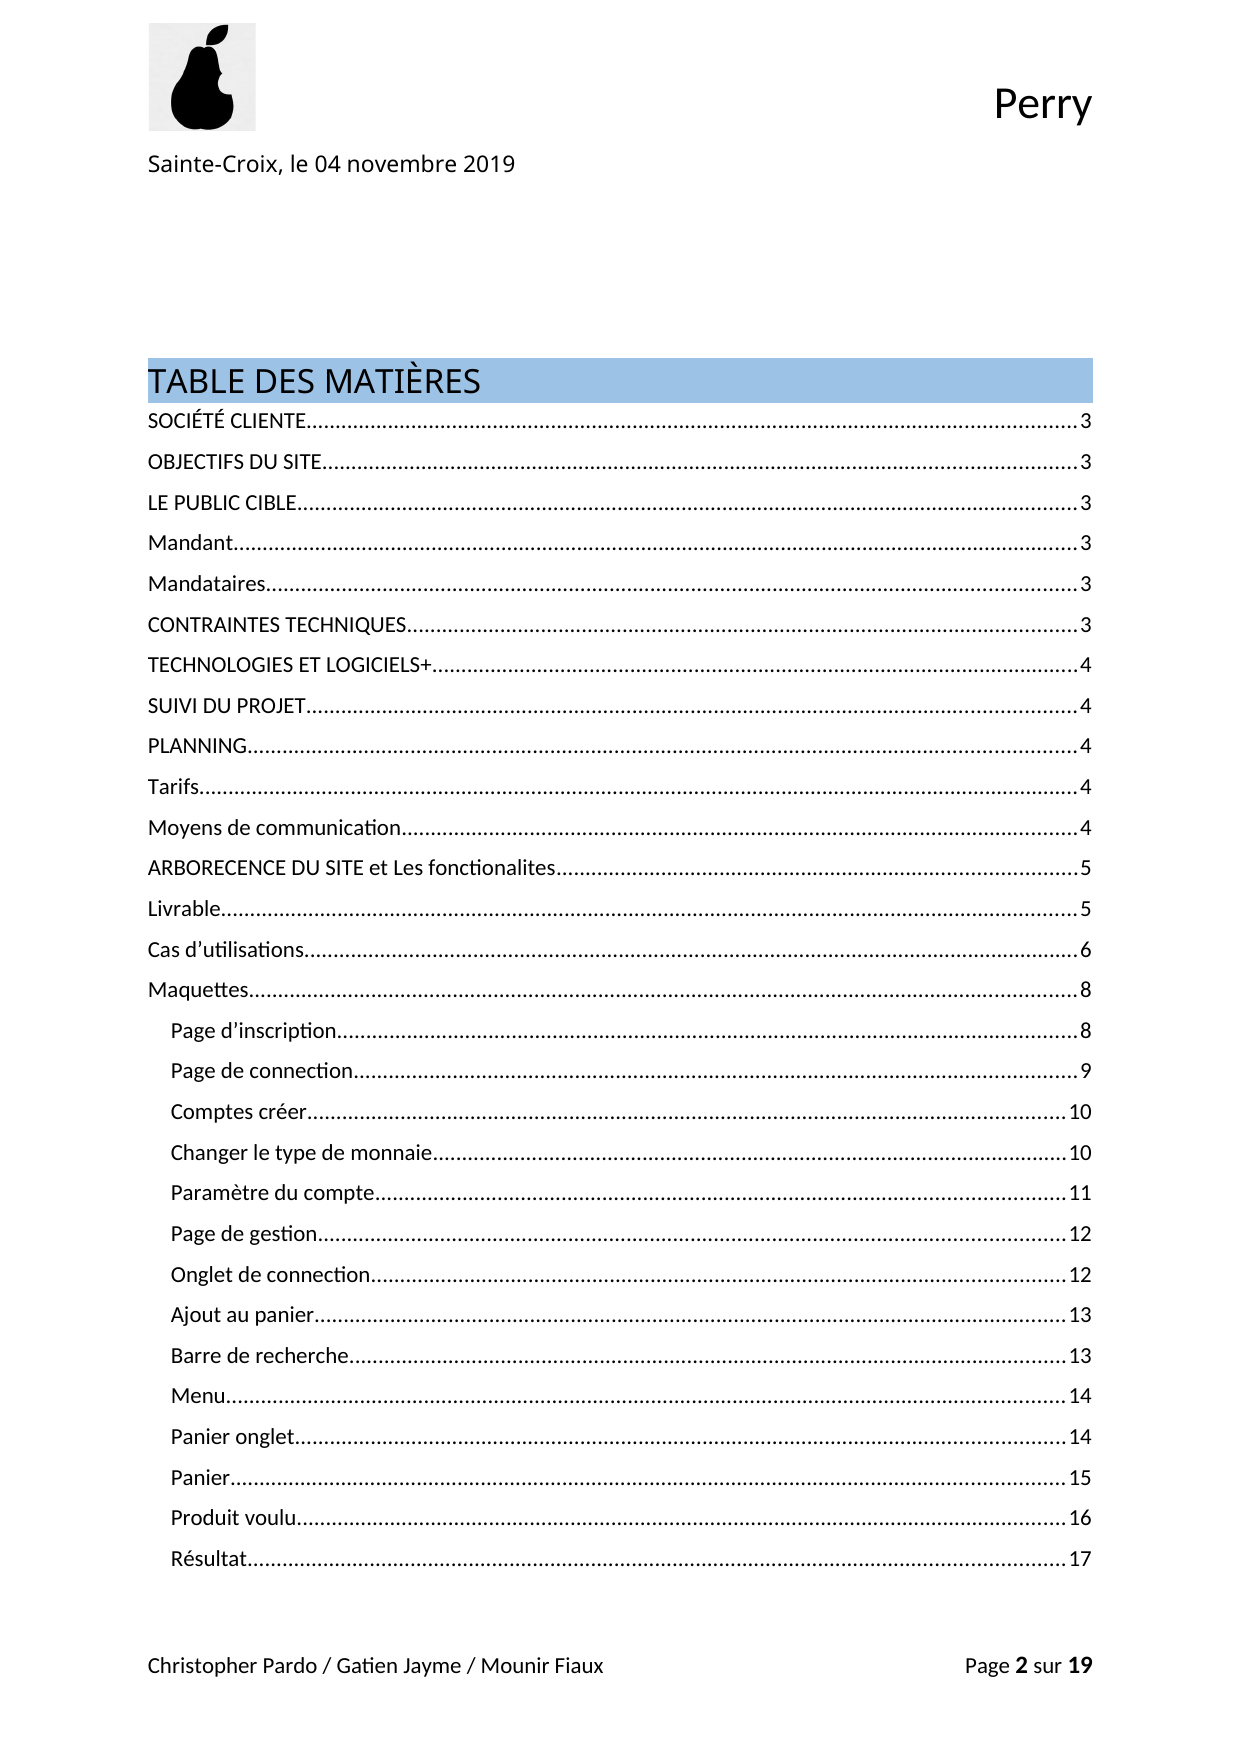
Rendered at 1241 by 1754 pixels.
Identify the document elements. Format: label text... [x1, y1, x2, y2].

text Sainte-Croix, le 04 novembre 2019 [148, 148, 1093, 179]
picture [148, 23, 256, 131]
